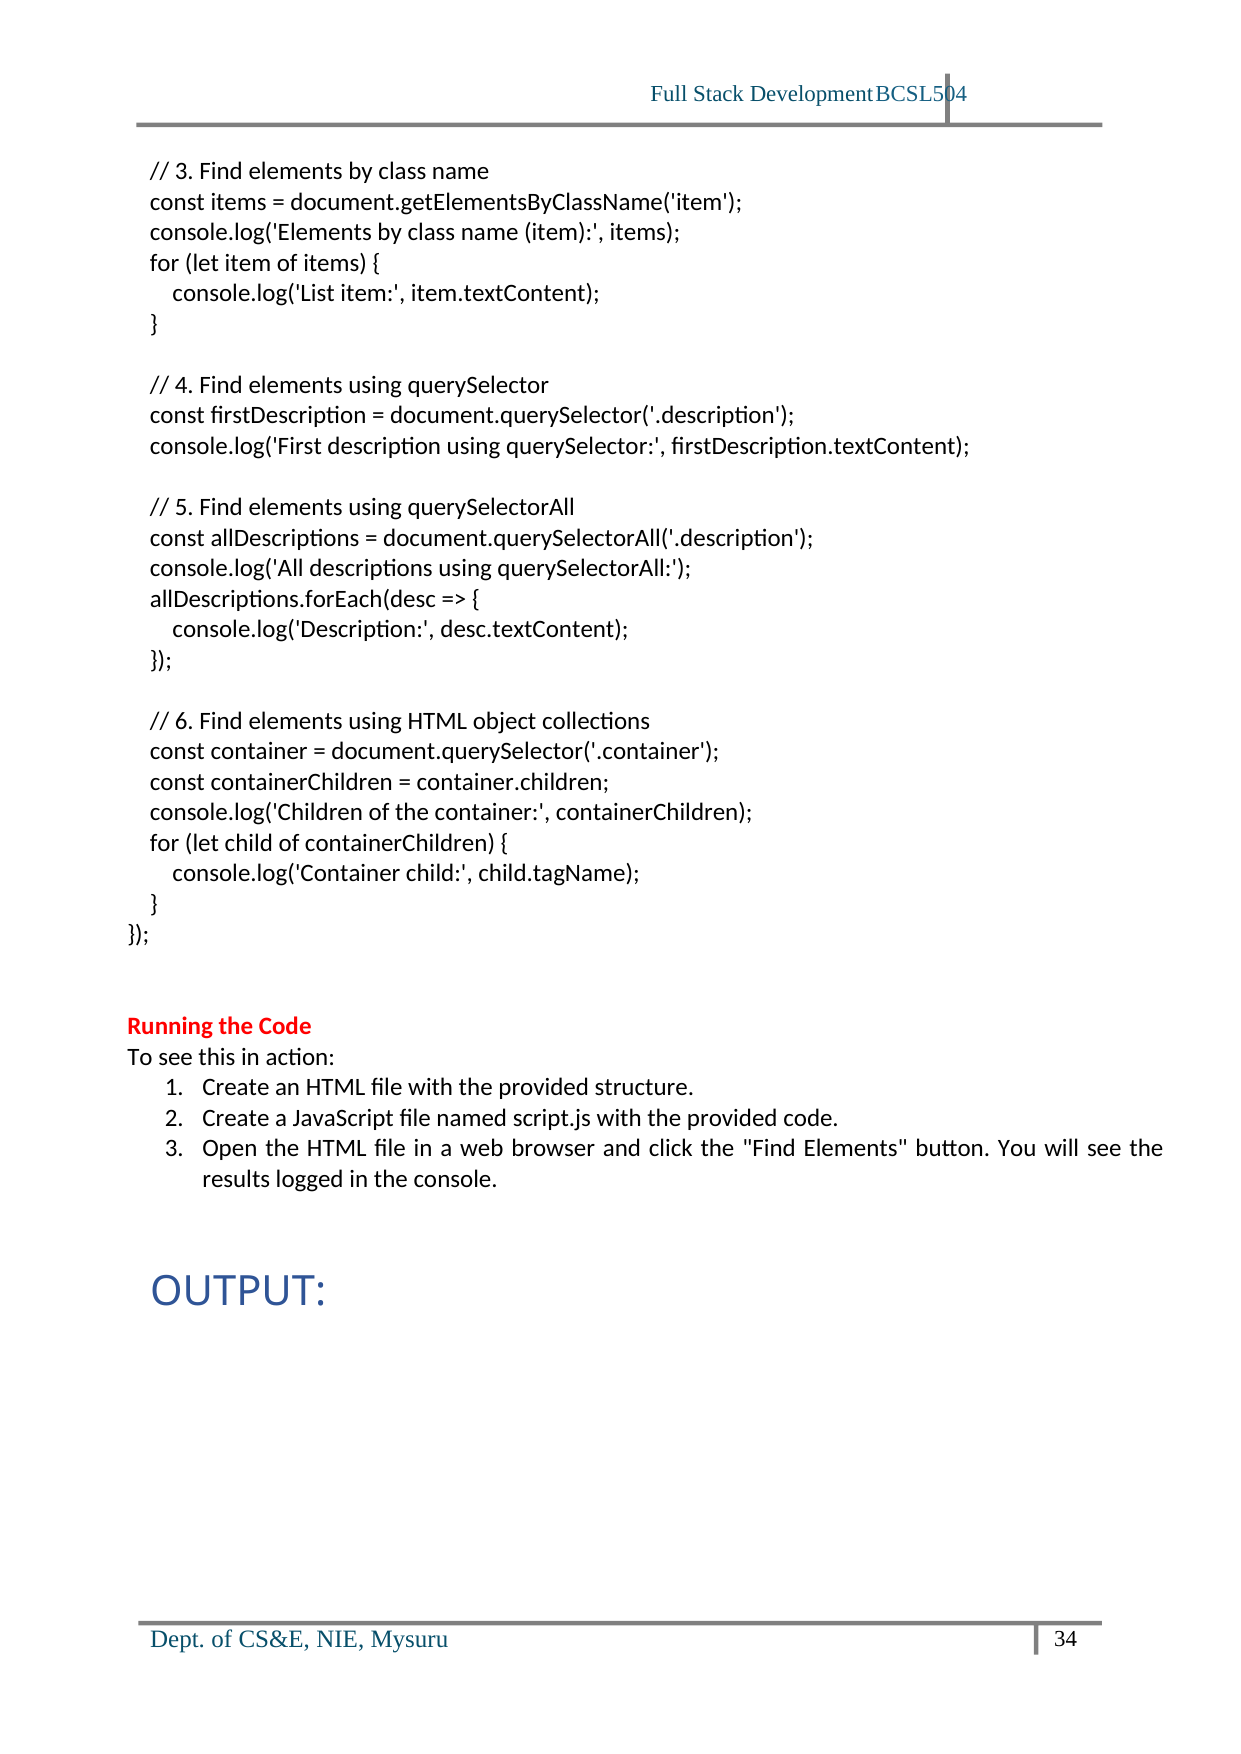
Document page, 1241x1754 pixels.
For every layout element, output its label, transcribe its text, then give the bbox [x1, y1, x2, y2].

text for (let child of containerChildren) { [127, 827, 1165, 857]
list Create an HTML file with the provided structure. [164, 1071, 1165, 1102]
text console.log('All descriptions using querySelectorAll:'); [127, 552, 1165, 583]
text console.log('Description:', desc.textContent); [127, 613, 1165, 644]
subtitle OUTPUT: [150, 1261, 1165, 1318]
text console.log('Container child:', child.tagName); [127, 857, 1165, 888]
text const container = document.querySelector('.container'); [127, 735, 1165, 766]
text // 6. Find elements using HTML object collections [127, 705, 1165, 735]
text // 4. Find elements using querySelector [127, 369, 1165, 400]
text for (let item of items) { [127, 247, 1165, 278]
text console.log('Children of the container:', containerChildren); [127, 796, 1165, 827]
picture [328, 1631, 333, 1642]
list Create a JavaScript file named script.js with the provided code. [164, 1102, 1165, 1132]
text To see this in action: [127, 1041, 1165, 1071]
text // 5. Find elements using querySelectorAll [127, 491, 1165, 522]
text console.log('List item:', item.textContent); [127, 278, 1165, 308]
text console.log('Elements by class name (item):', items); [127, 217, 1165, 247]
text allDescriptions.forEach(desc => { [127, 583, 1165, 613]
text const items = document.getElementsByClassName('item'); [127, 186, 1165, 217]
text }); [127, 918, 1165, 949]
text } [127, 308, 1165, 339]
list Open the HTML file in a web browser and click the "Find Elements" button. You will see the results logged in the console. [164, 1132, 1165, 1193]
text }); [127, 644, 1165, 674]
picture [371, 1634, 376, 1647]
text console.log('First description using querySelector:', firstDescription.textContent); [127, 430, 1165, 461]
text // 3. Find elements by class name [127, 156, 1165, 186]
text } [127, 888, 1165, 918]
text const firstDescription = document.querySelector('.description'); [127, 400, 1165, 430]
picture [856, 90, 862, 101]
text const allDescriptions = document.querySelectorAll('.description'); [127, 522, 1165, 552]
text const containerChildren = container.children; [127, 766, 1165, 796]
text Running the Code [127, 1010, 1165, 1041]
